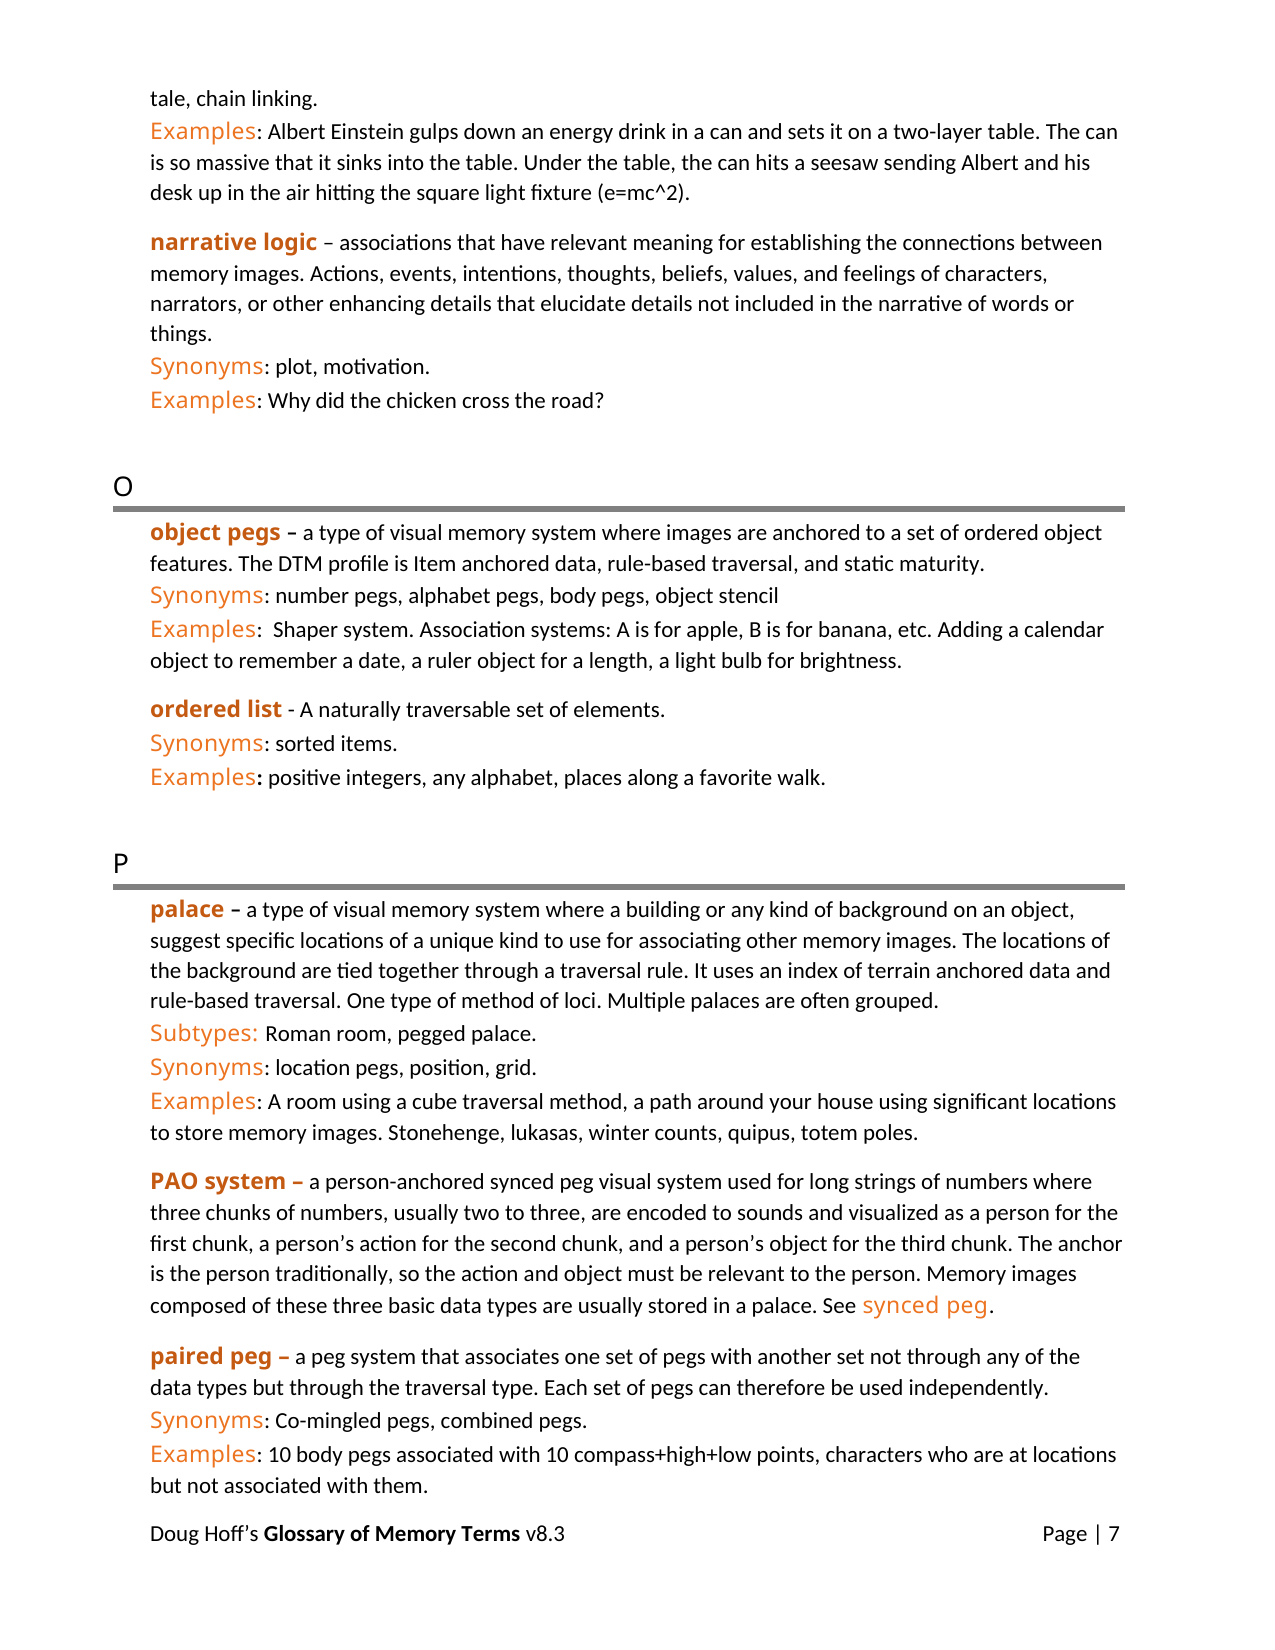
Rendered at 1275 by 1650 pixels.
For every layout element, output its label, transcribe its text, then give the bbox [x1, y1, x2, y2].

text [150, 84, 1125, 207]
text PAO system – a person-anchored synced peg visual system used for long strings of numbers where three chunks of numbers, usually two to three, are encoded to sounds and visualized as a person for the first chunk, a person’s action for the second chunk, and a person’s object for the third chunk. The anchor is the person traditionally, so the action and object must be relevant to the person. Memory images composed of these three basic data types are usually stored in a palace. See synced peg. [150, 1165, 1125, 1321]
subtitle P [112, 845, 1125, 890]
text narrative logic – associations that have relevant meaning for establishing the connections between memory images. Actions, events, intentions, thoughts, beliefs, values, and feelings of characters, narrators, or other enhancing details that elucidate details not included in the narrative of words or things. Synonyms: plot, motivation. Examples: Why did the chicken cross the road? [150, 225, 1125, 415]
text object pegs – a type of visual memory system where images are anchored to a set of ordered object features. The DTM profile is Item anchored data, rule-based traversal, and static maturity. Synonyms: number pegs, alphabet pegs, body pegs, object stencil Examples: Shaper system. Association systems: A is for apple, B is for banana, etc. Adding a calendar object to remember a date, a ruler object for a length, a light bulb for brightness. [150, 515, 1125, 674]
text palace – a type of visual memory system where a building or any kind of background on an object, suggest specific locations of a unique kind to use for associating other memory images. The locations of the background are tied together through a traversal rule. It uses an index of terrain anchored data and rule-based traversal. One type of method of loci. Multiple palaces are often grouped. Subtypes: Roman room, pegged palace. Synonyms: location pegs, position, grid. Examples: A room using a cube traversal method, a path around your house using significant locations to store memory images. Stonehenge, lukasas, winter counts, quipus, totem poles. [150, 893, 1125, 1146]
subtitle O [112, 467, 1125, 512]
text ordered list - A naturally traversable set of elements. Synonyms: sorted items. Examples: positive integers, any alphabet, places along a favorite walk. [150, 693, 1125, 792]
text paired peg – a peg system that associates one set of pegs with another set not through any of the data types but through the traversal type. Each set of pegs can therefore be used independently. Synonyms: Co-mingled pegs, combined pegs. Examples: 10 body pegs associated with 10 compass+high+low points, characters who are at locations but not associated with them. [150, 1340, 1125, 1499]
